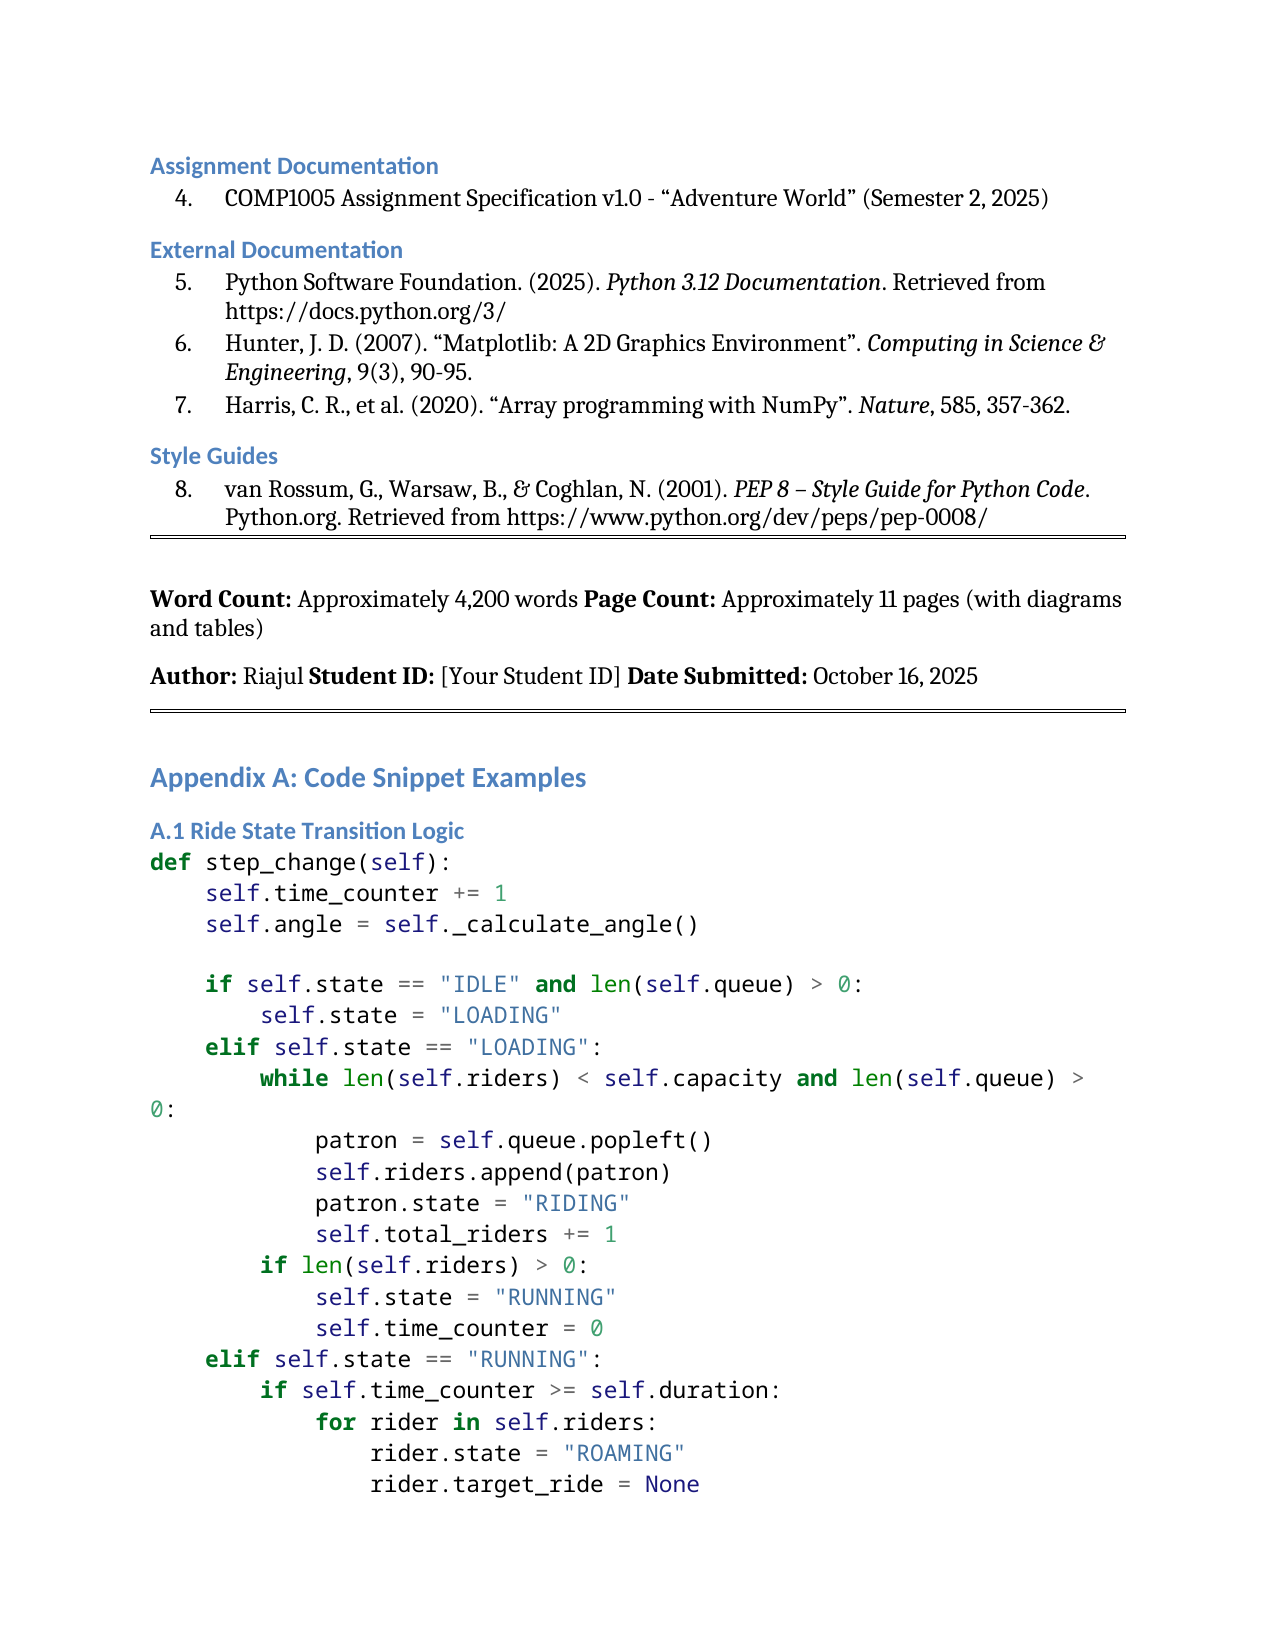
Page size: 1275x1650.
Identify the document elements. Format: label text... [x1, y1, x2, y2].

list COMP1005 Assignment Specification v1.0 - “Adventure World” (Semester 2, 2025) [175, 184, 1125, 213]
list van Rossum, G., Warsaw, B., & Coghlan, N. (2001). PEP 8 – Style Guide for Python Code. Python.org. Retrieved from https://www.python.org/dev/peps/pep-0008/ [175, 474, 1125, 532]
subtitle Appendix A: Code Snippet Examples [150, 759, 1125, 794]
text Author: Riajul Student ID: [Your Student ID] Date Submitted: October 16, 2025 [150, 662, 1125, 690]
subtitle A.1 Ride State Transition Logic [150, 815, 1125, 846]
subtitle Assignment Documentation [150, 150, 1125, 181]
list Python Software Foundation. (2025). Python 3.12 Documentation. Retrieved from https://docs.python.org/3/ [175, 268, 1125, 326]
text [150, 846, 1125, 1499]
list Hunter, J. D. (2007). “Matplotlib: A 2D Graphics Environment”. Computing in Science & Engineering, 9(3), 90-95. [175, 329, 1125, 387]
list Harris, C. R., et al. (2020). “Array programming with NumPy”. Nature, 585, 357-362. [175, 391, 1125, 419]
subtitle Style Guides [150, 440, 1125, 471]
text Word Count: Approximately 4,200 words Page Count: Approximately 11 pages (with diagrams and tables) [150, 585, 1125, 643]
subtitle External Documentation [150, 234, 1125, 264]
